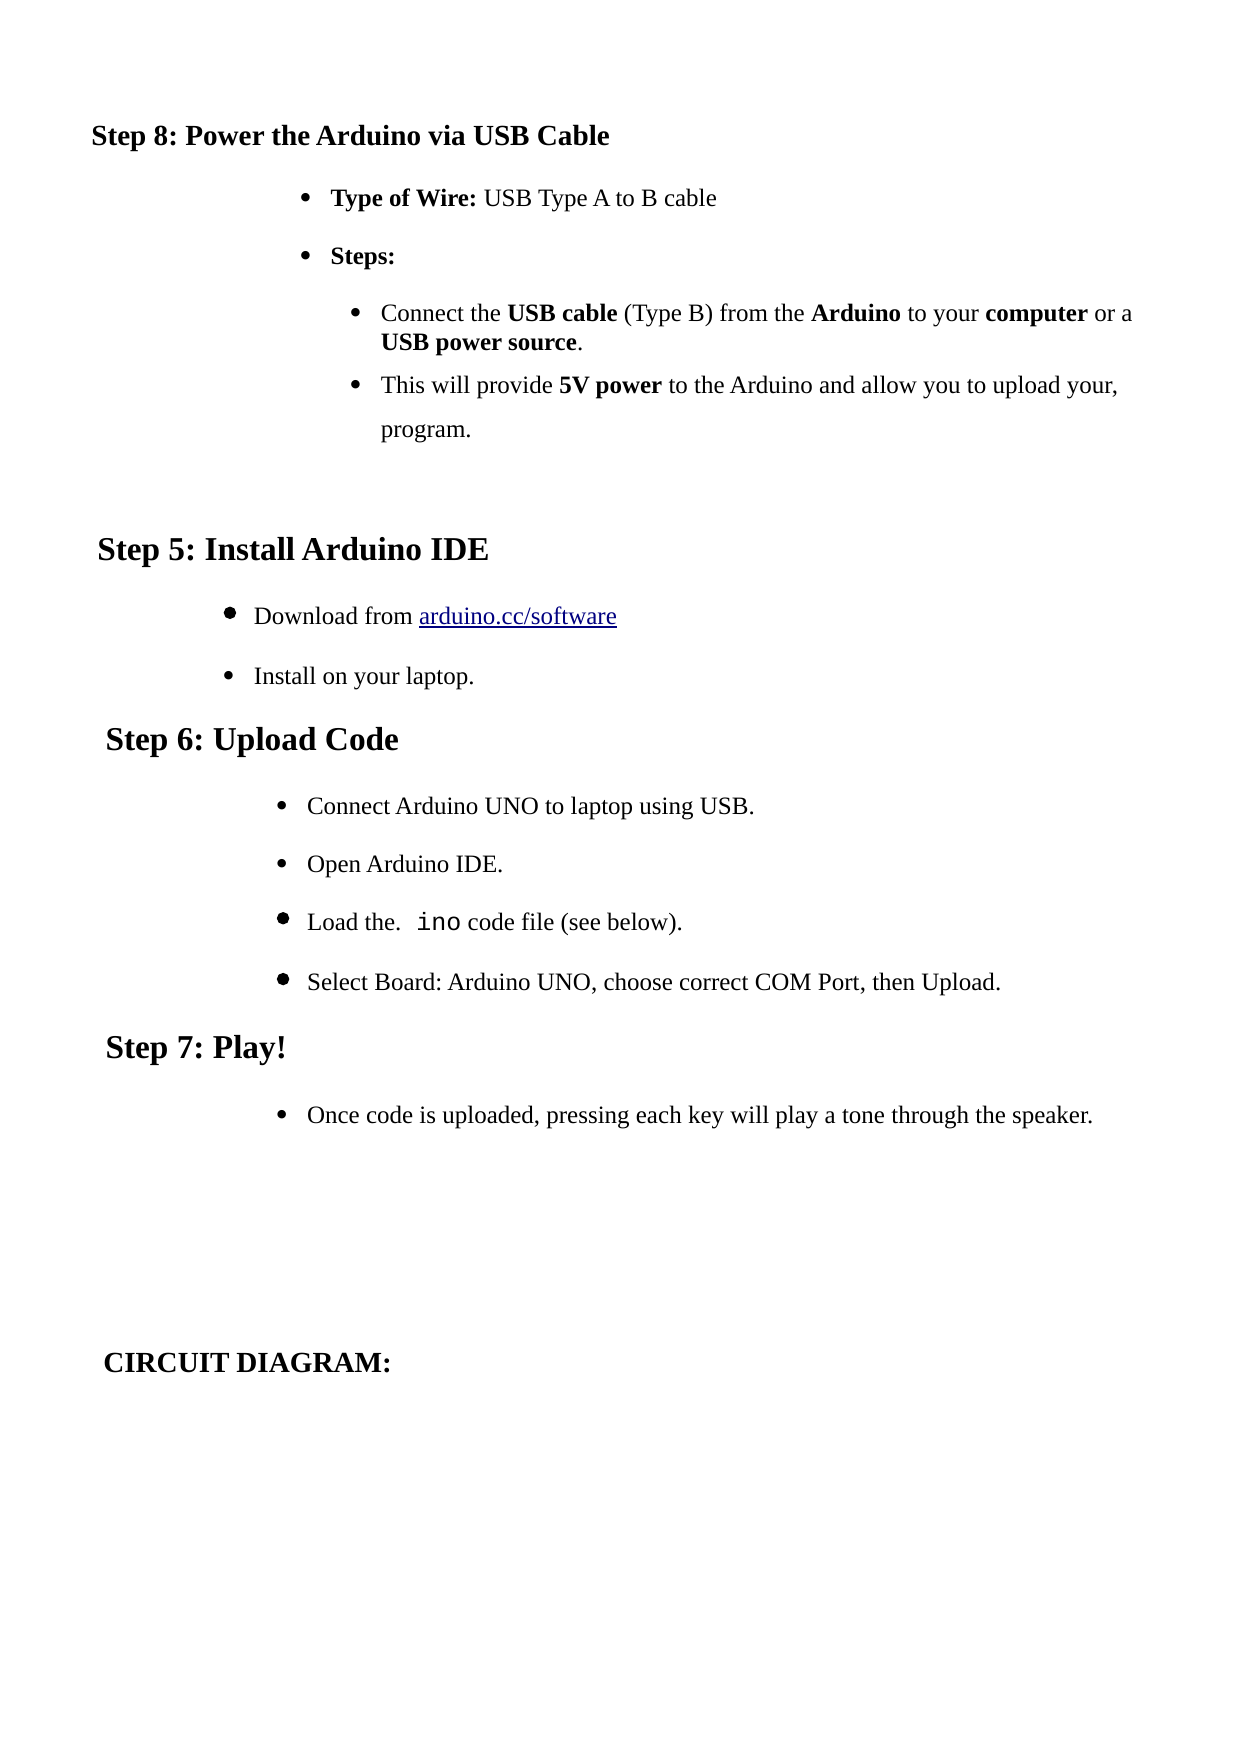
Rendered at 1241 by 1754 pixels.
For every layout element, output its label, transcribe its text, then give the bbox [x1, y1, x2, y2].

list Type of Wire: USB Type A to B cable [301, 183, 1148, 212]
subtitle Step 5: Install Arduino IDE [97, 529, 1148, 567]
list Steps: [301, 241, 1148, 269]
list Once code is uploaded, pressing each key will play a tone through the speaker. [277, 1100, 1148, 1129]
list Download from arduino.cc/software [224, 601, 1148, 632]
list Load the. ino code file (see below). [277, 907, 1148, 937]
list Connect Arduino UNO to laptop using USB. [277, 791, 1148, 820]
list This will provide 5V power to the Arduino and allow you to upload your, program. [351, 371, 1148, 442]
subtitle Step 7: Play! [97, 1028, 1148, 1066]
list Open Arduino IDE. [277, 849, 1148, 878]
subtitle Step 6: Upload Code [97, 719, 1148, 757]
subtitle Step 8: Power the Arduino via USB Cable [91, 118, 1148, 152]
list Select Board: Arduino UNO, choose correct COM Port, then Upload. [277, 967, 1148, 998]
list CIRCUIT DIAGRAM: [103, 1345, 1148, 1379]
list Connect the USB cable (Type B) from the Arduino to your computer or a USB power source. [351, 298, 1148, 356]
list Install on your laptop. [224, 661, 1148, 690]
